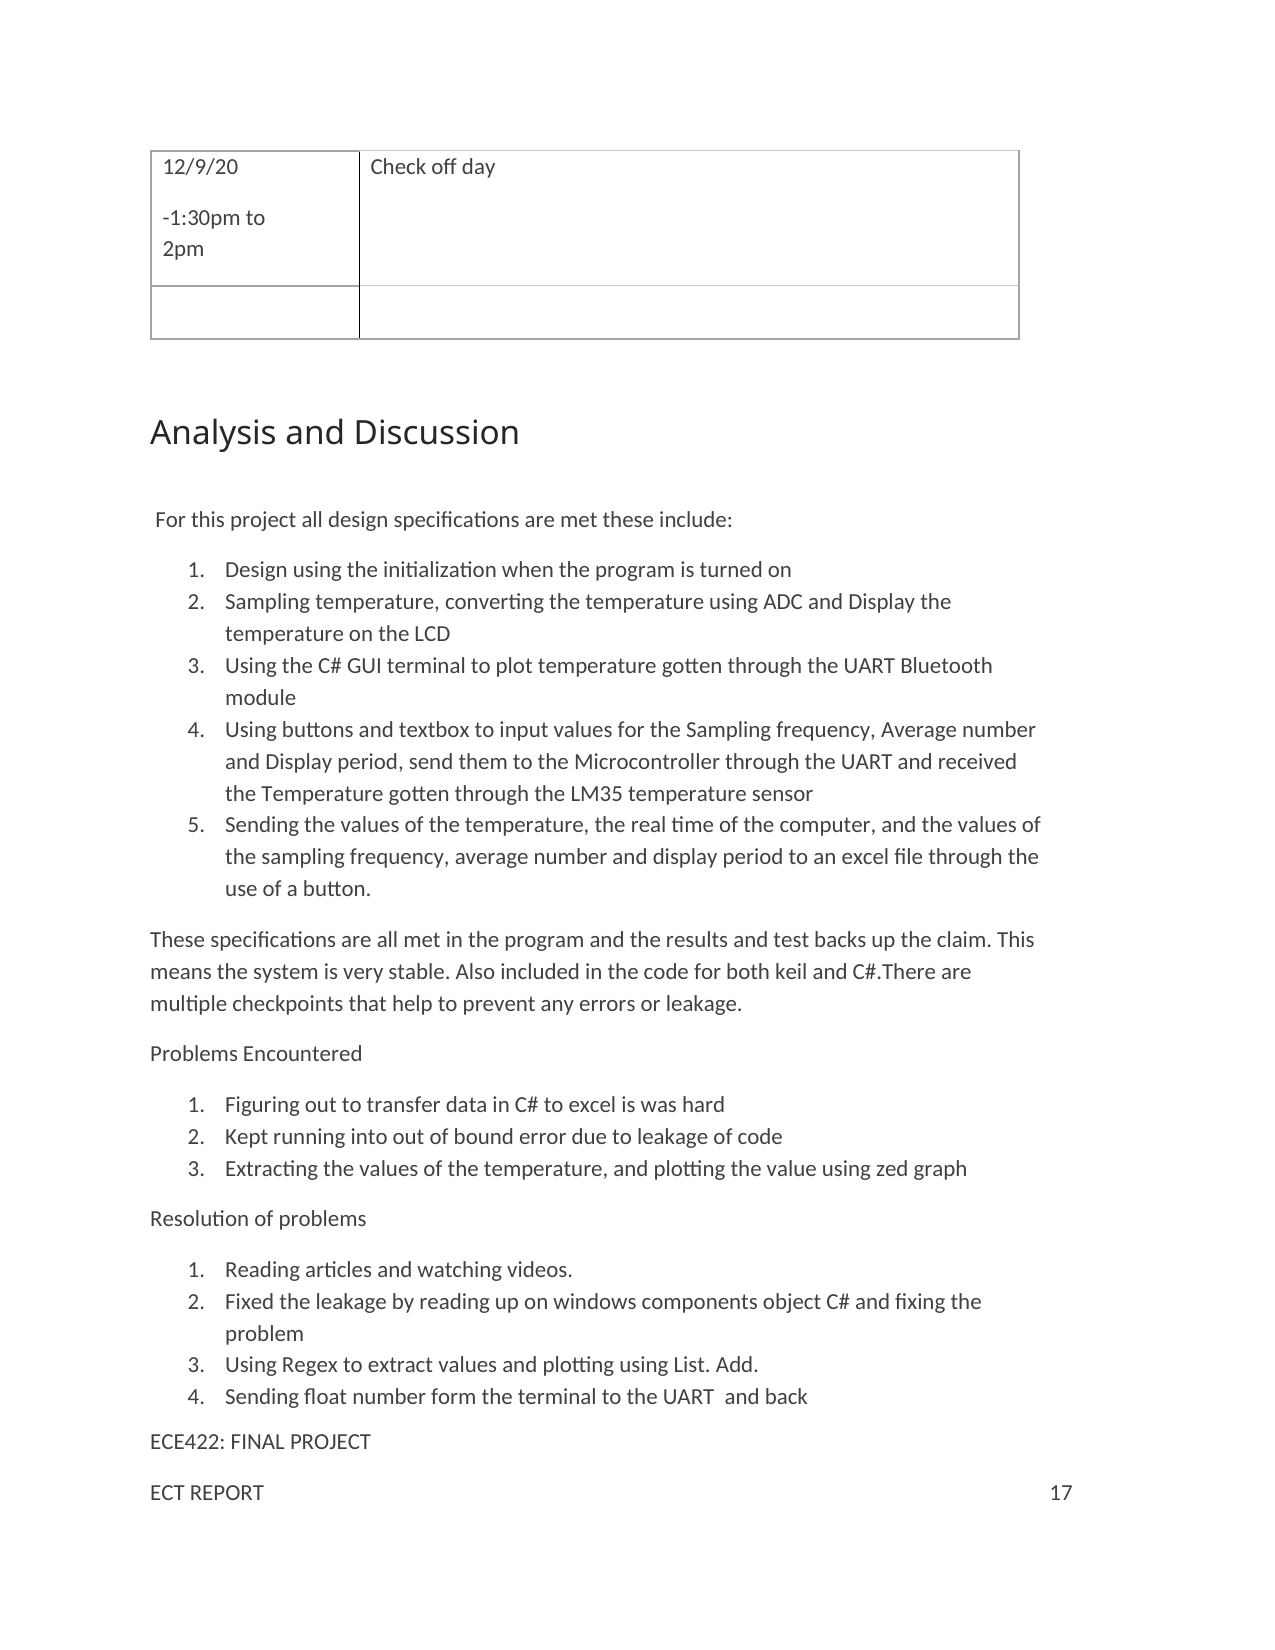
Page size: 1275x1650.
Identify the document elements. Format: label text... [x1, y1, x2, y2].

subtitle Analysis and Discussion [150, 409, 1050, 454]
list Kept running into out of bound error due to leakage of code [187, 1122, 1050, 1150]
list Sending float number form the terminal to the UART and back [187, 1382, 1050, 1411]
list Design using the initialization when the program is turned on [187, 556, 1050, 584]
table_cell [152, 287, 359, 337]
list Figuring out to transfer data in C# to excel is was hard [187, 1090, 1050, 1118]
list Fixed the leakage by reading up on windows components object C# and fixing the problem [187, 1287, 1050, 1347]
text For this project all design specifications are met these include: [150, 505, 1050, 533]
text Resolution of problems [150, 1204, 1050, 1232]
list Sending the values of the temperature, the real time of the computer, and the values of the sampling frequency, average number and display period to an excel file through the use of a button. [187, 811, 1050, 902]
list Using the C# GUI terminal to plot temperature gotten through the UART Bluetooth module [187, 651, 1050, 711]
table_cell [360, 286, 1018, 337]
list Using buttons and textbox to input values for the Sampling frequency, Average number and Display period, send them to the Microcontroller through the UART and received the Temperature gotten through the LM35 temperature sensor [187, 715, 1050, 807]
list Reading articles and watching videos. [187, 1255, 1050, 1283]
text These specifications are all met in the program and the results and test backs up the claim. This means the system is very stable. Also included in the code for both keil and C#.There are multiple checkpoints that help to prevent any errors or leakage. [150, 925, 1050, 1017]
text Problems Encountered [150, 1039, 1050, 1067]
table_cell 12/9/20 -1:30pm to 2pm [152, 152, 359, 285]
table_cell Check off day [360, 151, 1018, 285]
list Extracting the values of the temperature, and plotting the value using zed graph [187, 1154, 1050, 1182]
list Sampling temperature, converting the temperature using ADC and Display the temperature on the LCD [187, 587, 1050, 647]
list Using Regex to extract values and plotting using List. Add. [187, 1351, 1050, 1379]
